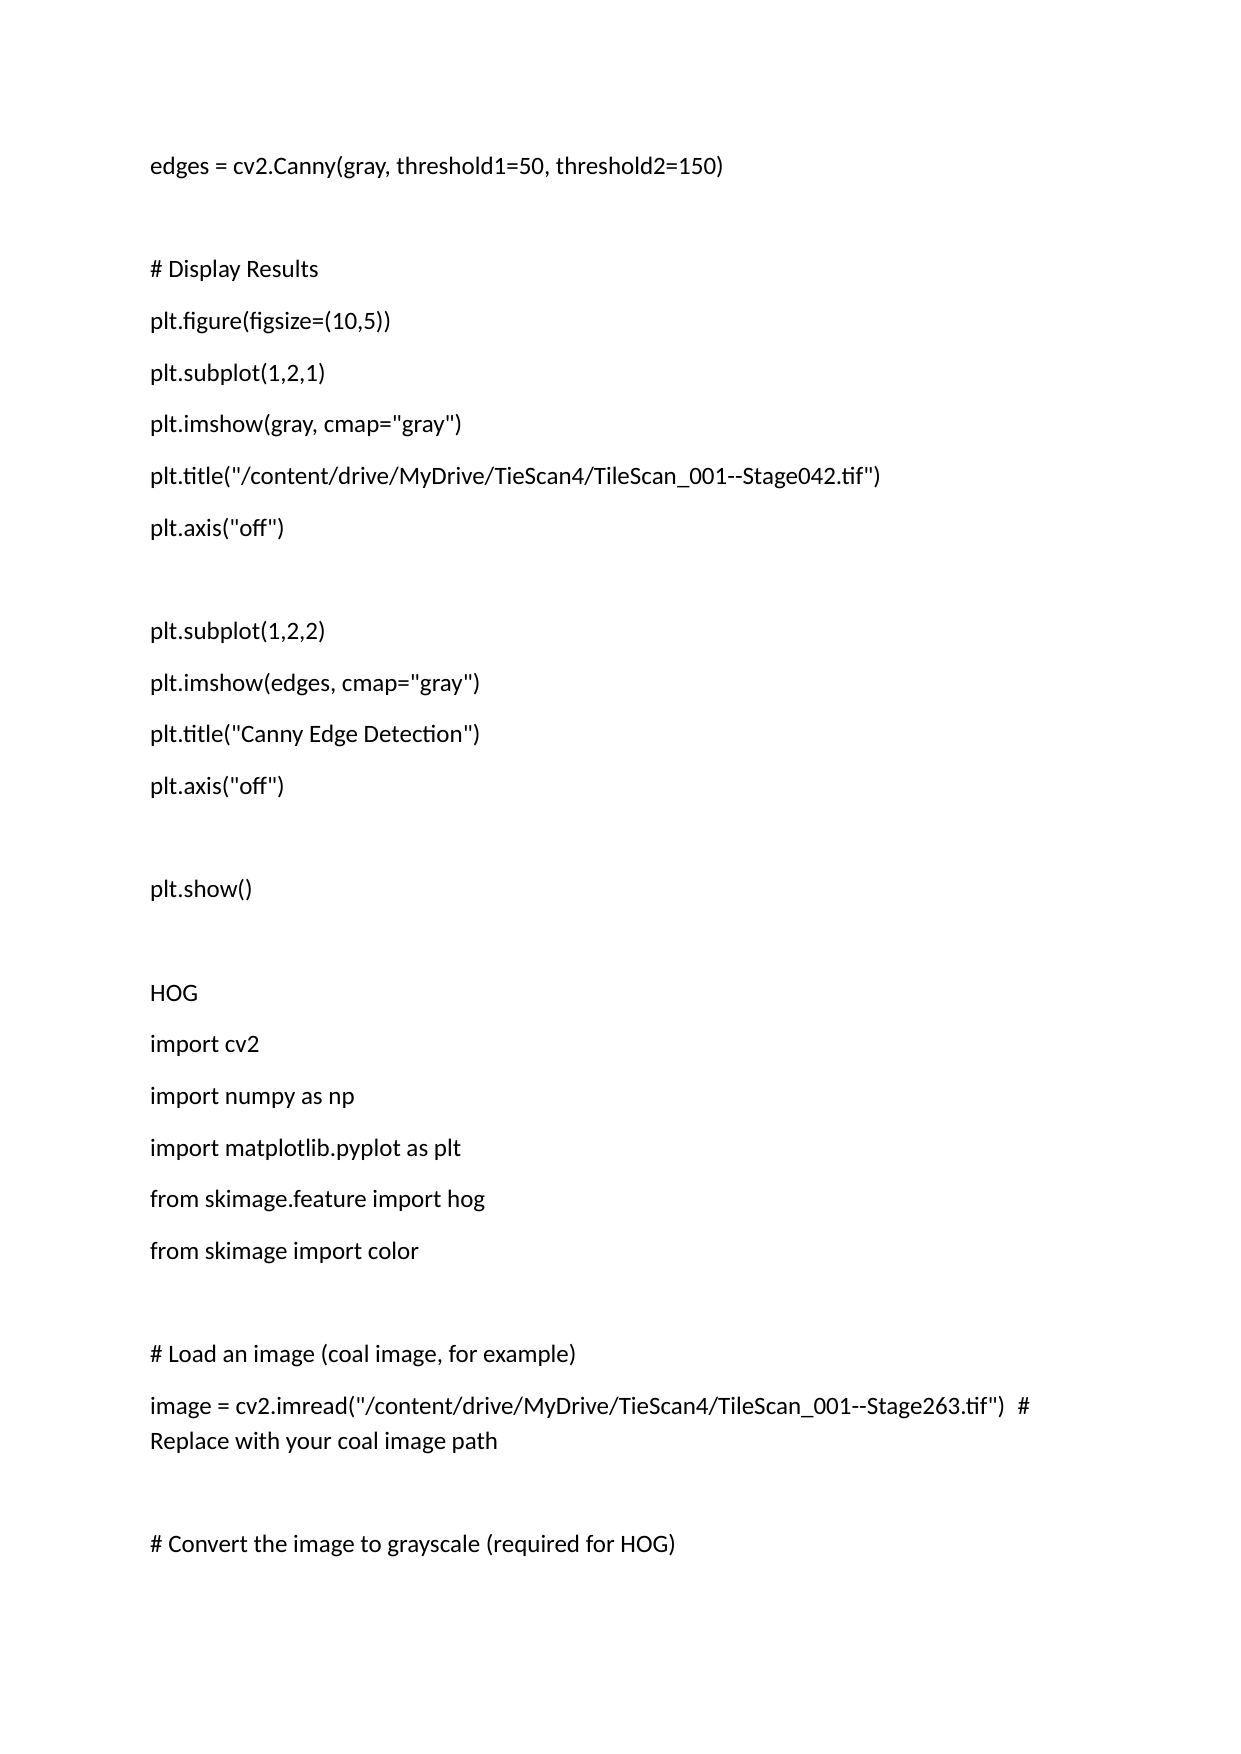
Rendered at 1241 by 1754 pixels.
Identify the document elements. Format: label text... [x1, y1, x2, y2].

text from skimage import color [150, 1235, 1090, 1266]
text plt.axis("off") [150, 512, 1090, 542]
text plt.figure(figsize=(10,5)) [150, 305, 1090, 336]
text image = cv2.imread("/content/drive/MyDrive/TieScan4/TileScan_001--Stage263.tif") # Replace with your coal image path [150, 1390, 1090, 1456]
text plt.subplot(1,2,1) [150, 357, 1090, 387]
text # Convert the image to grayscale (required for HOG) [150, 1528, 1090, 1559]
text # Load an image (coal image, for example) [150, 1338, 1090, 1369]
text import numpy as np [150, 1080, 1090, 1111]
text from skimage.feature import hog [150, 1183, 1090, 1214]
text HOG [150, 977, 1090, 1007]
text plt.show() [150, 873, 1090, 904]
text plt.axis("off") [150, 770, 1090, 801]
text plt.imshow(gray, cmap="gray") [150, 408, 1090, 439]
text import cv2 [150, 1028, 1090, 1059]
text plt.imshow(edges, cmap="gray") [150, 667, 1090, 697]
text plt.title("/content/drive/MyDrive/TieScan4/TileScan_001--Stage042.tif") [150, 460, 1090, 491]
text # Display Results [150, 253, 1090, 284]
text import matplotlib.pyplot as plt [150, 1132, 1090, 1162]
text edges = cv2.Canny(gray, threshold1=50, threshold2=150) [150, 150, 1090, 181]
text plt.subplot(1,2,2) [150, 615, 1090, 646]
text plt.title("Canny Edge Detection") [150, 718, 1090, 749]
